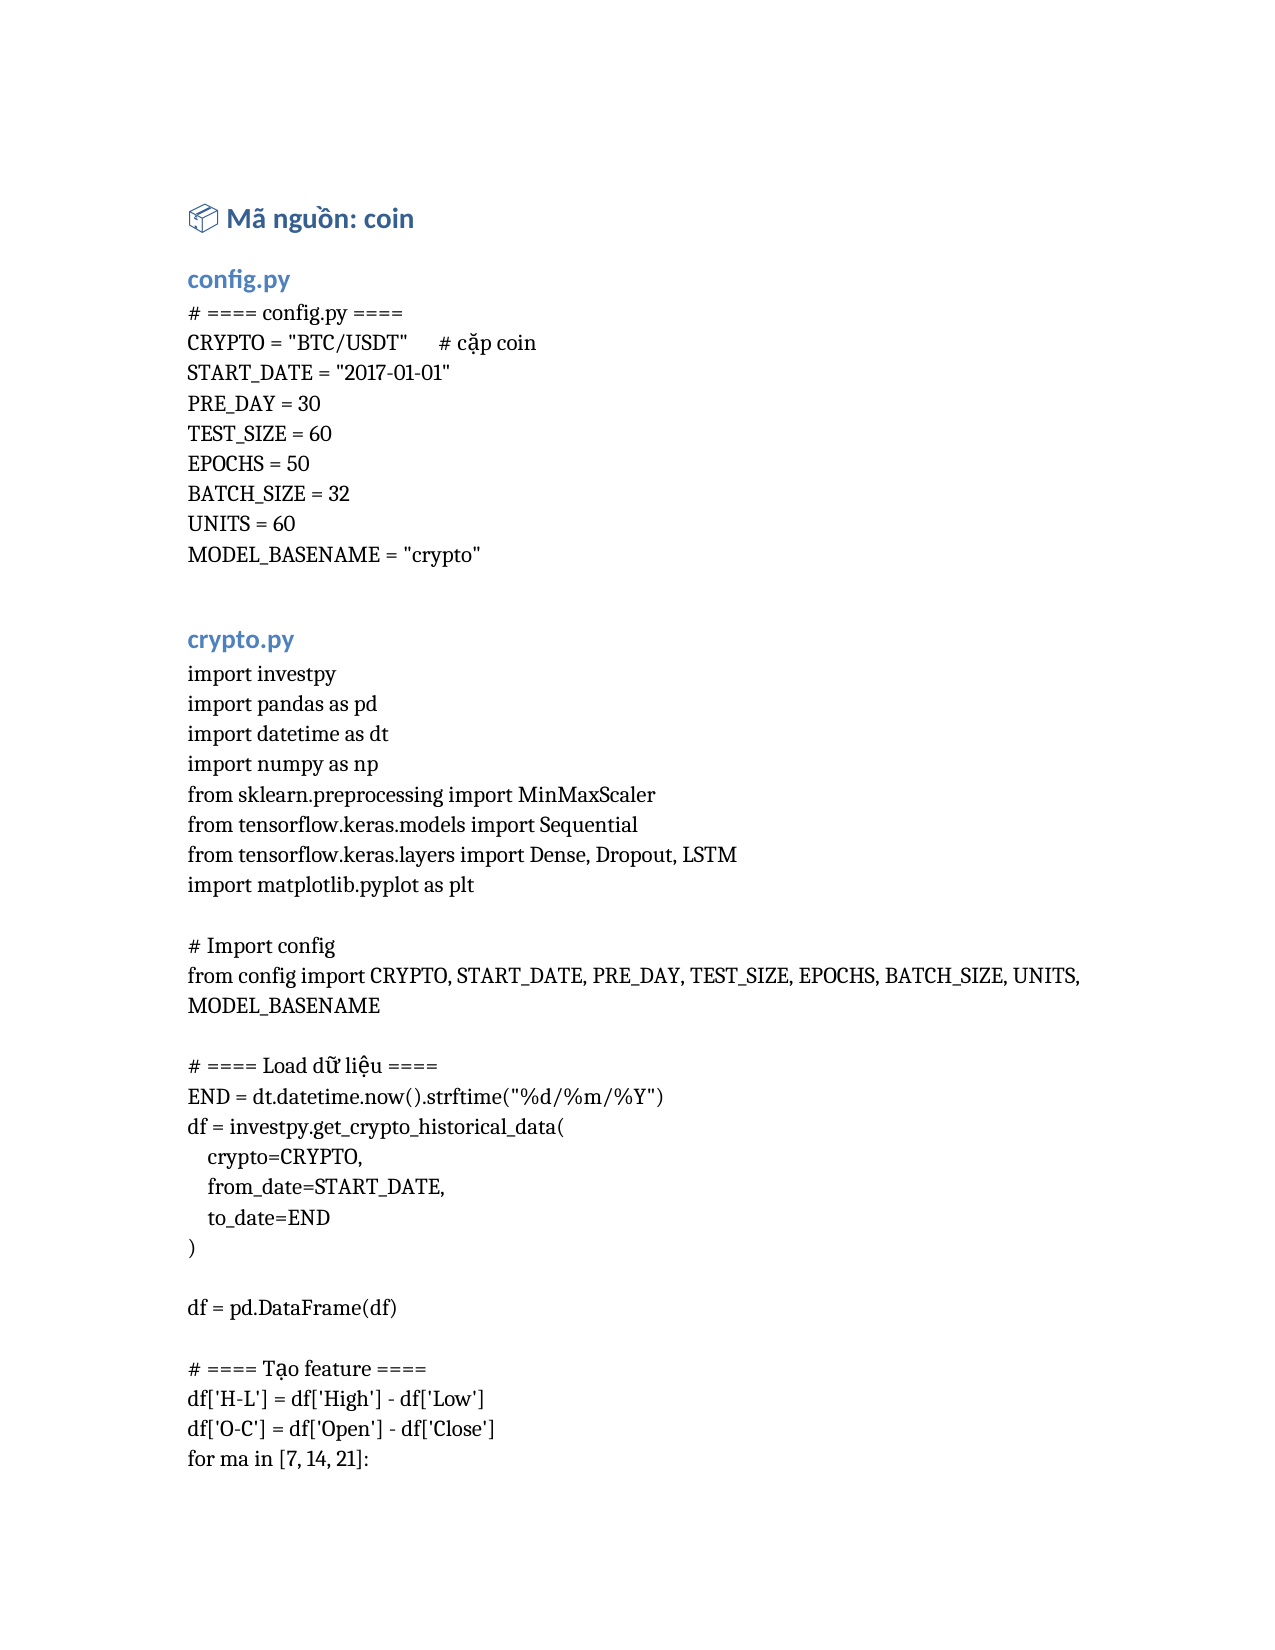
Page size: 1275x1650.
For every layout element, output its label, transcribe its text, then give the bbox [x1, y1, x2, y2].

text # ==== config.py ==== CRYPTO = "BTC/USDT" # cặp coin START_DATE = "2017-01-01" PRE_DAY = 30 TEST_SIZE = 60 EPOCHS = 50 BATCH_SIZE = 32 UNITS = 60 MODEL_BASENAME = "crypto" [187, 300, 1087, 598]
subtitle config.py [187, 262, 1087, 295]
subtitle 📦 Mã nguồn: coin [187, 200, 1087, 236]
subtitle crypto.py [187, 623, 1087, 656]
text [187, 661, 1087, 1472]
